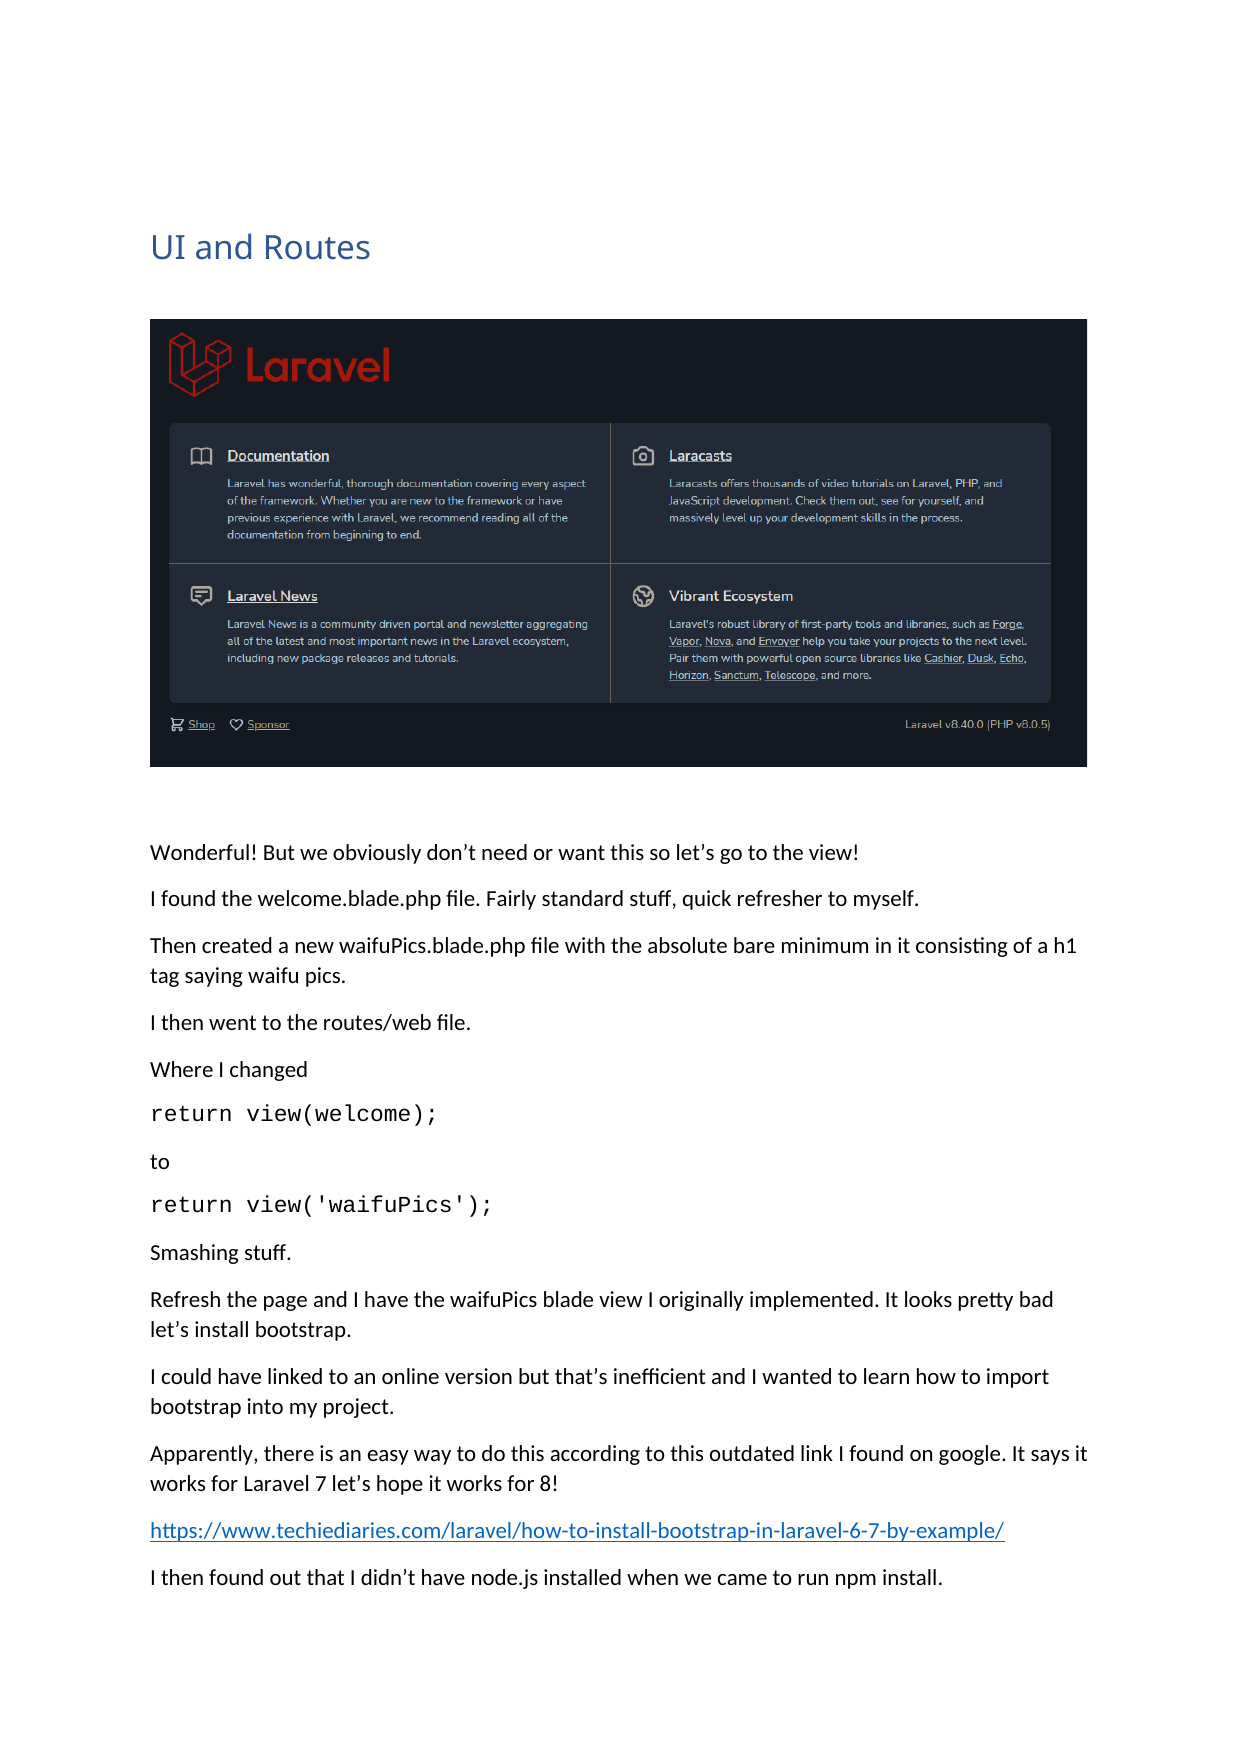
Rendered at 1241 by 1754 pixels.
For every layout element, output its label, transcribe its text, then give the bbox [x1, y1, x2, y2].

text Where I changed [150, 1055, 1090, 1083]
text return view(welcome); [150, 1102, 1090, 1128]
text I then went to the routes/web file. [150, 1008, 1090, 1036]
text Refresh the page and I have the waifuPics blade view I originally implemented. It looks pretty bad let’s install bootstrap. [150, 1285, 1090, 1343]
text Smashing stuff. [150, 1238, 1090, 1266]
text https://www.techiediaries.com/laravel/how-to-install-bootstrap-in-laravel-6-7-by-example/ [150, 1516, 1090, 1544]
subtitle UI and Routes [150, 224, 1090, 269]
text I then found out that I didn’t have node.js installed when we came to run npm install. [150, 1563, 1090, 1591]
picture [150, 319, 1087, 767]
text I found the welcome.blade.php file. Fairly standard stuff, quick refresher to myself. [150, 884, 1090, 912]
text I could have linked to an online version but that’s inefficient and I wanted to learn how to import bootstrap into my project. [150, 1362, 1090, 1420]
text Then created a new waifuPics.blade.php file with the absolute bare minimum in it consisting of a h1 tag saying waifu pics. [150, 931, 1090, 989]
text Apparently, there is an easy way to do this according to this outdated link I found on google. It says it works for Laravel 7 let’s hope it works for 8! [150, 1439, 1090, 1497]
text return view('waifuPics'); [150, 1194, 1090, 1219]
text to [150, 1147, 1090, 1175]
text Wonderful! But we obviously don’t need or want this so let’s go to the view! [150, 838, 1090, 866]
